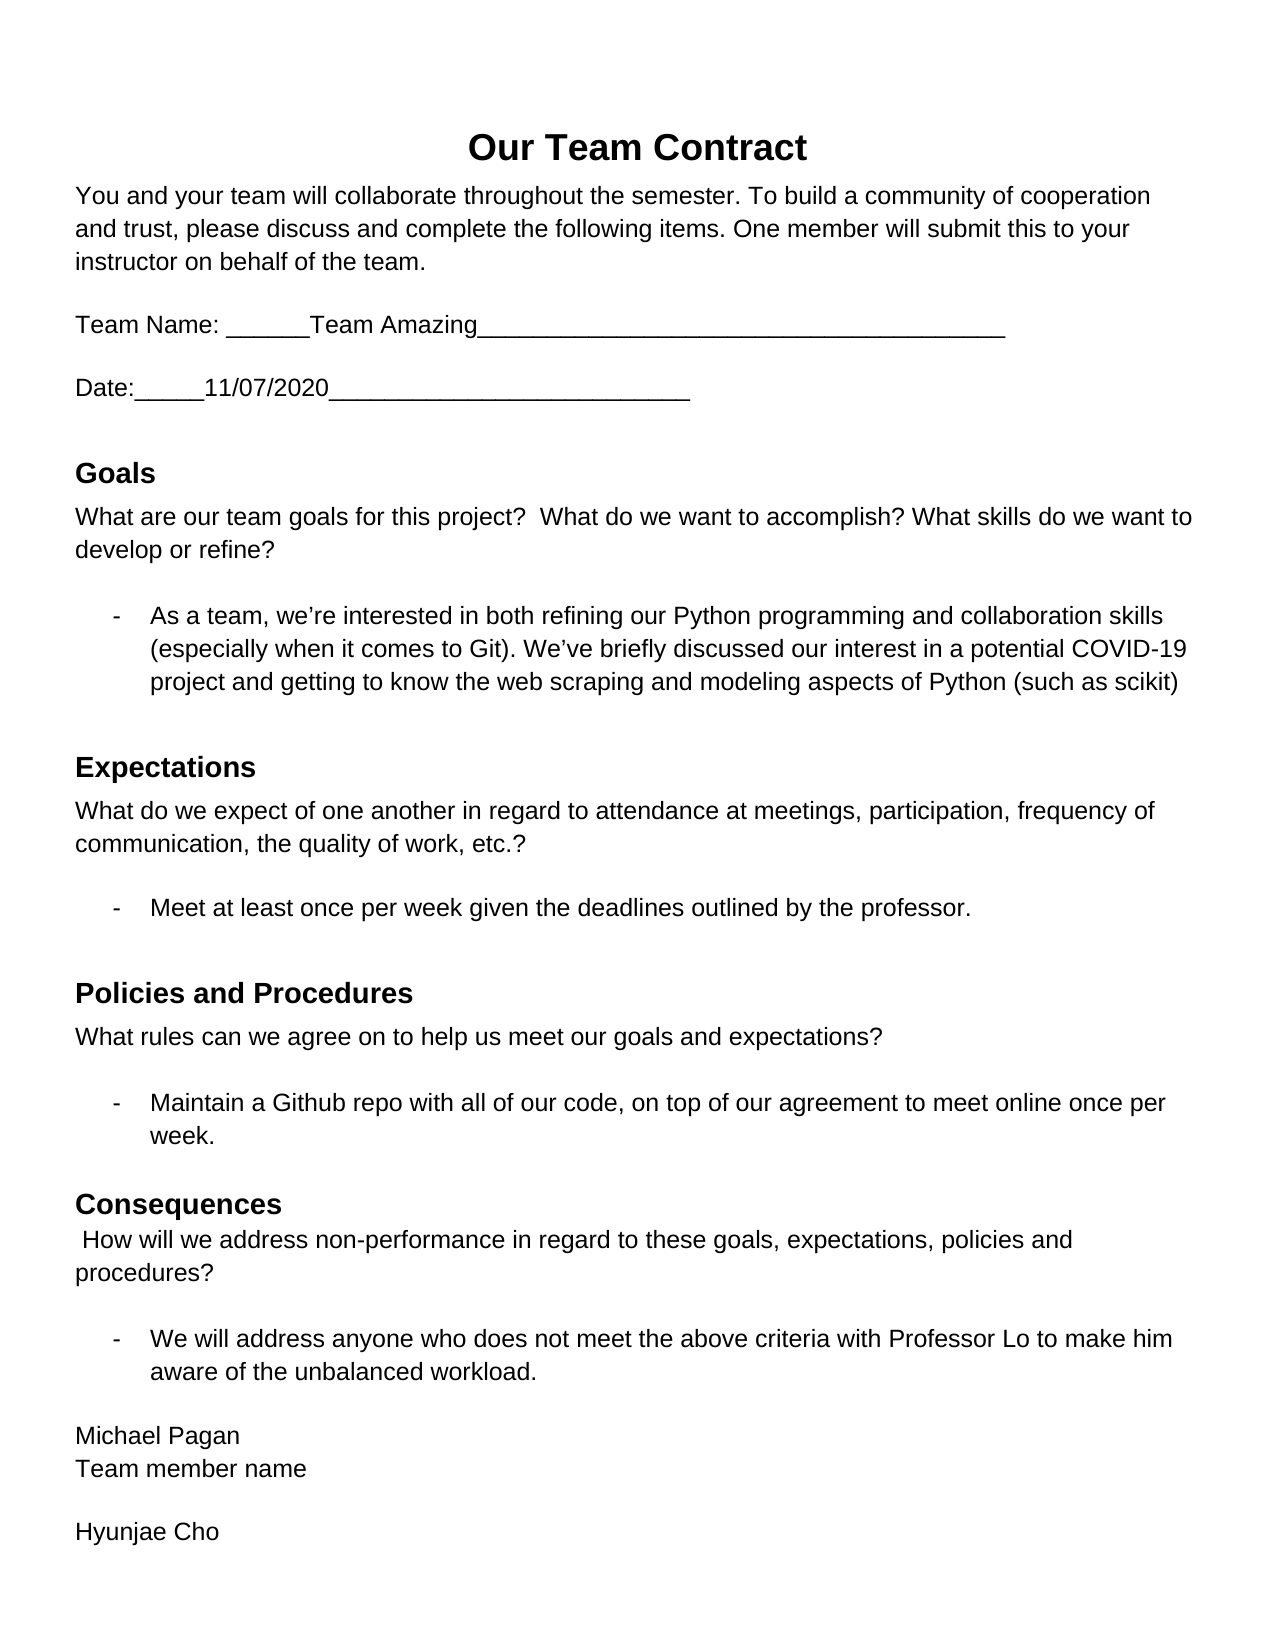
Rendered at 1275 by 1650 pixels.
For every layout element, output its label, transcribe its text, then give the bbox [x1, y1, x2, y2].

text Consequences [75, 1187, 1200, 1220]
text How will we address non-performance in regard to these goals, expectations, policies and procedures? [75, 1225, 1200, 1287]
list As a team, we’re interested in both refining our Python programming and collaboration skills (especially when it comes to Git). We’ve briefly discussed our interest in a potential COVID-19 project and getting to know the web scraping and modeling aspects of Python (such as scikit) [112, 601, 1200, 696]
text Date:_____11/07/2020__________________________ [75, 373, 1200, 402]
text Team Name: ______Team Amazing______________________________________ [75, 310, 1200, 339]
text Team member name [75, 1454, 1200, 1482]
text Michael Pagan [75, 1421, 1200, 1449]
subtitle Expectations [75, 750, 1200, 784]
subtitle Goals [75, 456, 1200, 490]
list We will address anyone who does not meet the above criteria with Professor Lo to make him aware of the unbalanced workload. [112, 1324, 1200, 1386]
text Our Team Contract [75, 125, 1200, 168]
text What do we expect of one another in regard to attendance at meetings, participation, frequency of communication, the quality of work, etc.? [75, 796, 1200, 858]
text What rules can we agree on to help us meet our goals and expectations? [75, 1022, 1200, 1050]
text What are our team goals for this project? What do we want to accomplish? What skills do we want to develop or refine? [75, 502, 1200, 564]
subtitle Policies and Procedures [75, 976, 1200, 1009]
text Hyunjae Cho [75, 1517, 1200, 1546]
list Maintain a Github repo with all of our code, on top of our agreement to meet online once per week. [112, 1088, 1200, 1149]
list Meet at least once per week given the deadlines outlined by the professor. [112, 893, 1200, 921]
text You and your team will collaborate throughout the semester. To build a community of cooperation and trust, please discuss and complete the following items. One member will submit this to your instructor on behalf of the team. [75, 181, 1200, 275]
